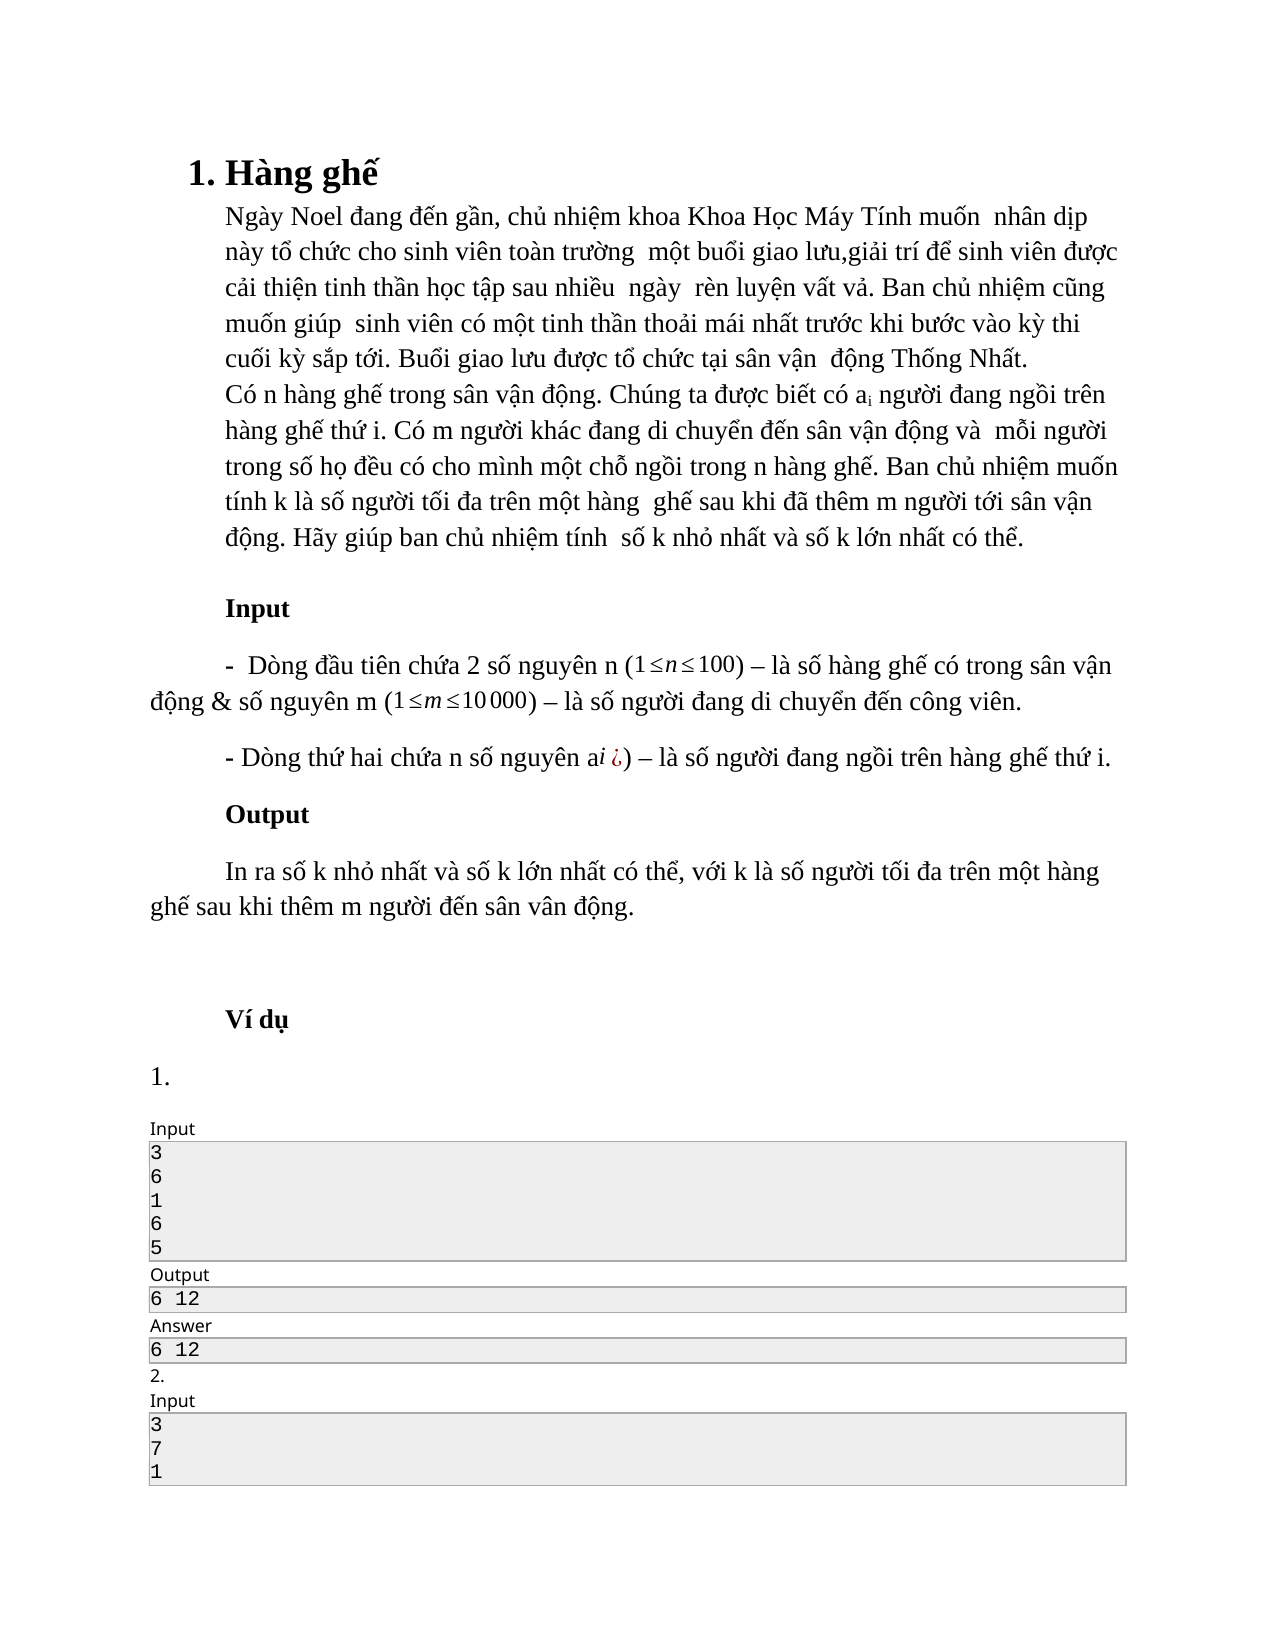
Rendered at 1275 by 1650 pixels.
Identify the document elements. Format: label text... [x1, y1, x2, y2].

list Input [225, 593, 1125, 624]
text Ví dụ [150, 1003, 1125, 1034]
text 6 [150, 1166, 1125, 1189]
list Ngày Noel đang đến gần, chủ nhiệm khoa Khoa Học Máy Tính muốn nhân dịp này tổ chức cho sinh viên toàn trường một buổi giao lưu,giải trí để sinh viên được cải thiện tinh thần học tập sau nhiều ngày rèn luyện vất vả. Ban chủ nhiệm cũng muốn giúp sinh viên có một tinh thần thoải mái nhất trước khi bước vào kỳ thi cuối kỳ sắp tới. Buổi giao lưu được tổ chức tại sân vận động Thống Nhất. [225, 199, 1125, 374]
text 6 [150, 1213, 1125, 1235]
text 1. [150, 1060, 1125, 1091]
text 3 [150, 1142, 1125, 1166]
text 6 12 [150, 1288, 1125, 1312]
text Input [150, 1117, 1125, 1141]
text 2. [150, 1364, 1125, 1388]
list Có n hàng ghế trong sân vận động. Chúng ta được biết có ai người đang ngồi trên hàng ghế thứ i. Có m người khác đang di chuyển đến sân vận động và mỗi người trong số họ đều có cho mình một chỗ ngồi trong n hàng ghế. Ban chủ nhiệm muốn tính k là số người tối đa trên một hàng ghế sau khi đã thêm m người tới sân vận động. Hãy giúp ban chủ nhiệm tính số k nhỏ nhất và số k lớn nhất có thể. [225, 378, 1125, 552]
text 7 [150, 1437, 1125, 1459]
list Hàng ghế [187, 150, 1125, 193]
text - Dòng đầu tiên chứa 2 số nguyên n () – là số hàng ghế có trong sân vận động & số nguyên m () – là số người đang di chuyển đến công viên. [150, 649, 1125, 716]
text 5 [150, 1235, 1125, 1260]
text 6 12 [150, 1339, 1125, 1362]
text In ra số k nhỏ nhất và số k lớn nhất có thể, với k là số người tối đa trên một hàng ghế sau khi thêm m người đến sân vân động. [150, 854, 1125, 921]
text Answer [150, 1313, 1125, 1337]
text 1 [150, 1189, 1125, 1213]
text 3 [150, 1414, 1125, 1437]
text Output [150, 798, 1125, 829]
text Output [150, 1262, 1125, 1286]
text 1 [150, 1459, 1125, 1485]
text - Dòng thứ hai chứa n số nguyên a ) – là số người đang ngồi trên hàng ghế thứ i. [150, 741, 1125, 773]
text Input [150, 1388, 1125, 1412]
